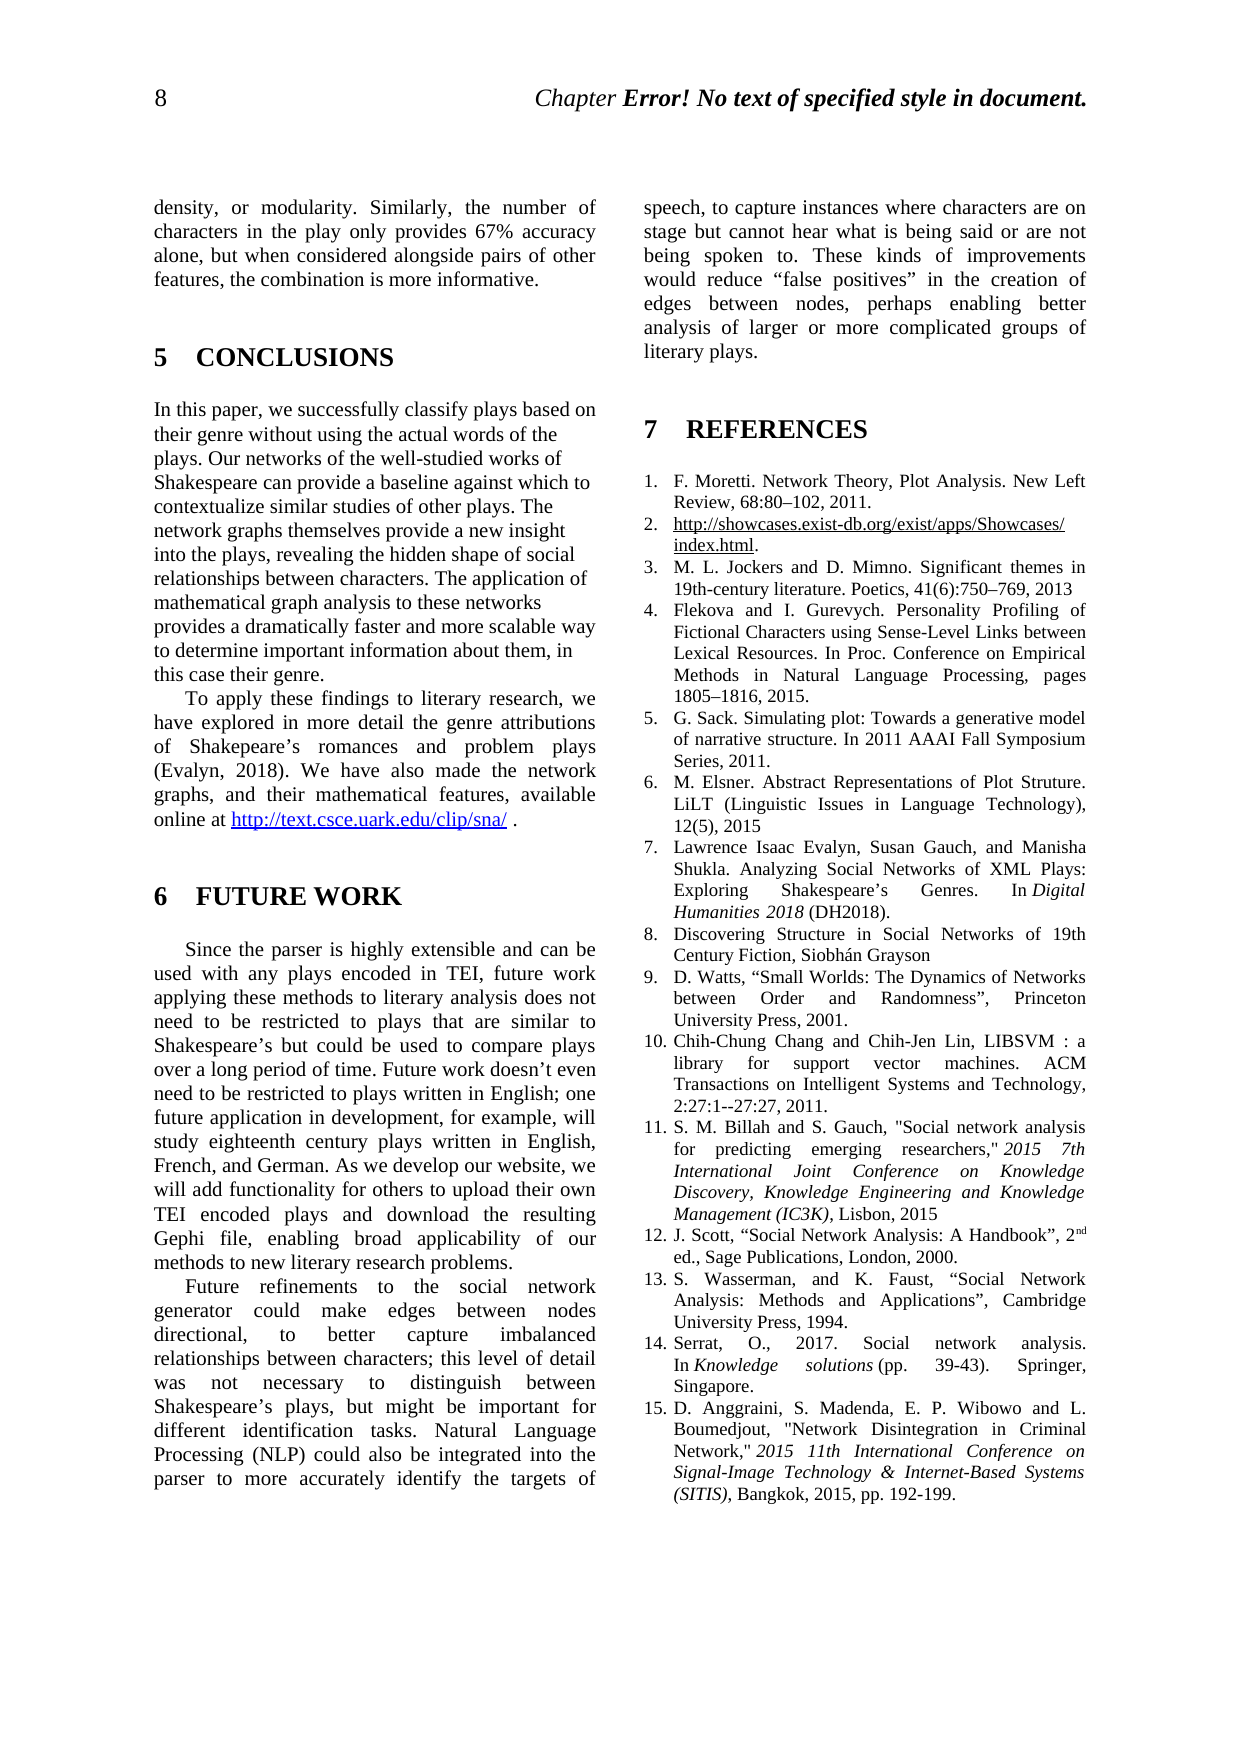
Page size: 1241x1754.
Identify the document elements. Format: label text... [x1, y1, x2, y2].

subtitle 7 REFERENCES [644, 413, 1087, 444]
list Flekova and I. Gurevych. Personality Profiling of Fictional Characters using Sense-Level Links between Lexical Resources. In Proc. Conference on Empirical Methods in Natural Language Processing, pages 1805–1816, 2015. [644, 599, 1087, 707]
list http://showcases.exist-db.org/exist/apps/Showcases/index.html. [644, 513, 1087, 556]
list J. Scott, “Social Network Analysis: A Handbook”, 2nd ed., Sage Publications, London, 2000. [644, 1224, 1087, 1267]
list D. Anggraini, S. Madenda, E. P. Wibowo and L. Boumedjout, "Network Disintegration in Criminal Network," 2015 11th International Conference on Signal-Image Technology & Internet-Based Systems (SITIS), Bangkok, 2015, pp. 192-199. [644, 1397, 1087, 1504]
list Serrat, O., 2017. Social network analysis. In Knowledge solutions (pp. 39-43). Springer, Singapore. [644, 1332, 1087, 1397]
subtitle 6 Future Work [153, 881, 596, 912]
list M. L. Jockers and D. Mimno. Significant themes in 19th-century literature. Poetics, 41(6):750–769, 2013 [644, 556, 1087, 599]
text Future refinements to the social network generator could make edges between nodes directional, to better capture imbalanced relationships between characters; this level of detail was not necessary to distinguish between Shakespeare’s plays, but might be important for different identification tasks. Natural Language Processing (NLP) could also be integrated into the parser to more accurately identify the targets of speech, to capture instances where characters are on stage but cannot hear what is being said or are not being spoken to. These kinds of improvements would reduce “false positives” in the creation of edges between nodes, perhaps enabling better analysis of larger or more complicated groups of literary plays. [153, 1274, 596, 1490]
list G. Sack. Simulating plot: Towards a generative model of narrative structure. In 2011 AAAI Fall Symposium Series, 2011. [644, 707, 1087, 771]
text Future refinements to the social network generator could make edges between nodes directional, to better capture imbalanced relationships between characters; this level of detail was not necessary to distinguish between Shakespeare’s plays, but might be important for different identification tasks. Natural Language Processing (NLP) could also be integrated into the parser to more accurately identify the targets of speech, to capture instances where characters are on stage but cannot hear what is being said or are not being spoken to. These kinds of improvements would reduce “false positives” in the creation of edges between nodes, perhaps enabling better analysis of larger or more complicated groups of literary plays. [644, 195, 1087, 363]
text To apply these findings to literary research, we have explored in more detail the genre attributions of Shakepeare’s romances and problem plays (Evalyn, 2018). We have also made the network graphs, and their mathematical features, available online at http://text.csce.uark.edu/clip/sna/ . [153, 686, 596, 831]
text Since the parser is highly extensible and can be used with any plays encoded in TEI, future work applying these methods to literary analysis does not need to be restricted to plays that are similar to Shakespeare’s but could be used to compare plays over a long period of time. Future work doesn’t even need to be restricted to plays written in English; one future application in development, for example, will study eighteenth century plays written in English, French, and German. As we develop our website, we will add functionality for others to upload their own TEI encoded plays and download the resulting Gephi file, enabling broad applicability of our methods to new literary research problems. [153, 937, 596, 1274]
list Chih-Chung Chang and Chih-Jen Lin, LIBSVM : a library for support vector machines. ACM Transactions on Intelligent Systems and Technology, 2:27:1--27:27, 2011. [644, 1030, 1087, 1116]
list Discovering Structure in Social Networks of 19th Century Fiction, Siobhán Grayson [644, 922, 1087, 966]
subtitle 5 CONCLUSIONS [153, 341, 596, 372]
list M. Elsner. Abstract Representations of Plot Struture. LiLT (Linguistic Issues in Language Technology), 12(5), 2015 [644, 771, 1087, 836]
list S. Wasserman, and K. Faust, “Social Network Analysis: Methods and Applications”, Cambridge University Press, 1994. [644, 1267, 1087, 1332]
text In this paper, we successfully classify plays based on their genre without using the actual words of the plays. Our networks of the well-studied works of Shakespeare can provide a baseline against which to contextualize similar studies of other plays. The network graphs themselves provide a new insight into the plays, revealing the hidden shape of social relationships between characters. The application of mathematical graph analysis to these networks provides a dramatically faster and more scalable way to determine important information about them, in this case their genre. [153, 397, 596, 686]
list Lawrence Isaac Evalyn, Susan Gauch, and Manisha Shukla. Analyzing Social Networks of XML Plays: Exploring Shakespeare’s Genres. In Digital Humanities 2018 (DH2018). [644, 836, 1087, 922]
list S. M. Billah and S. Gauch, "Social network analysis for predicting emerging researchers," 2015 7th International Joint Conference on Knowledge Discovery, Knowledge Engineering and Knowledge Management (IC3K), Lisbon, 2015 [644, 1116, 1087, 1224]
list D. Watts, “Small Worlds: The Dynamics of Networks between Order and Randomness”, Princeton University Press, 2001. [644, 966, 1087, 1030]
list F. Moretti. Network Theory, Plot Analysis. New Left Review, 68:80–102, 2011. [644, 469, 1087, 513]
